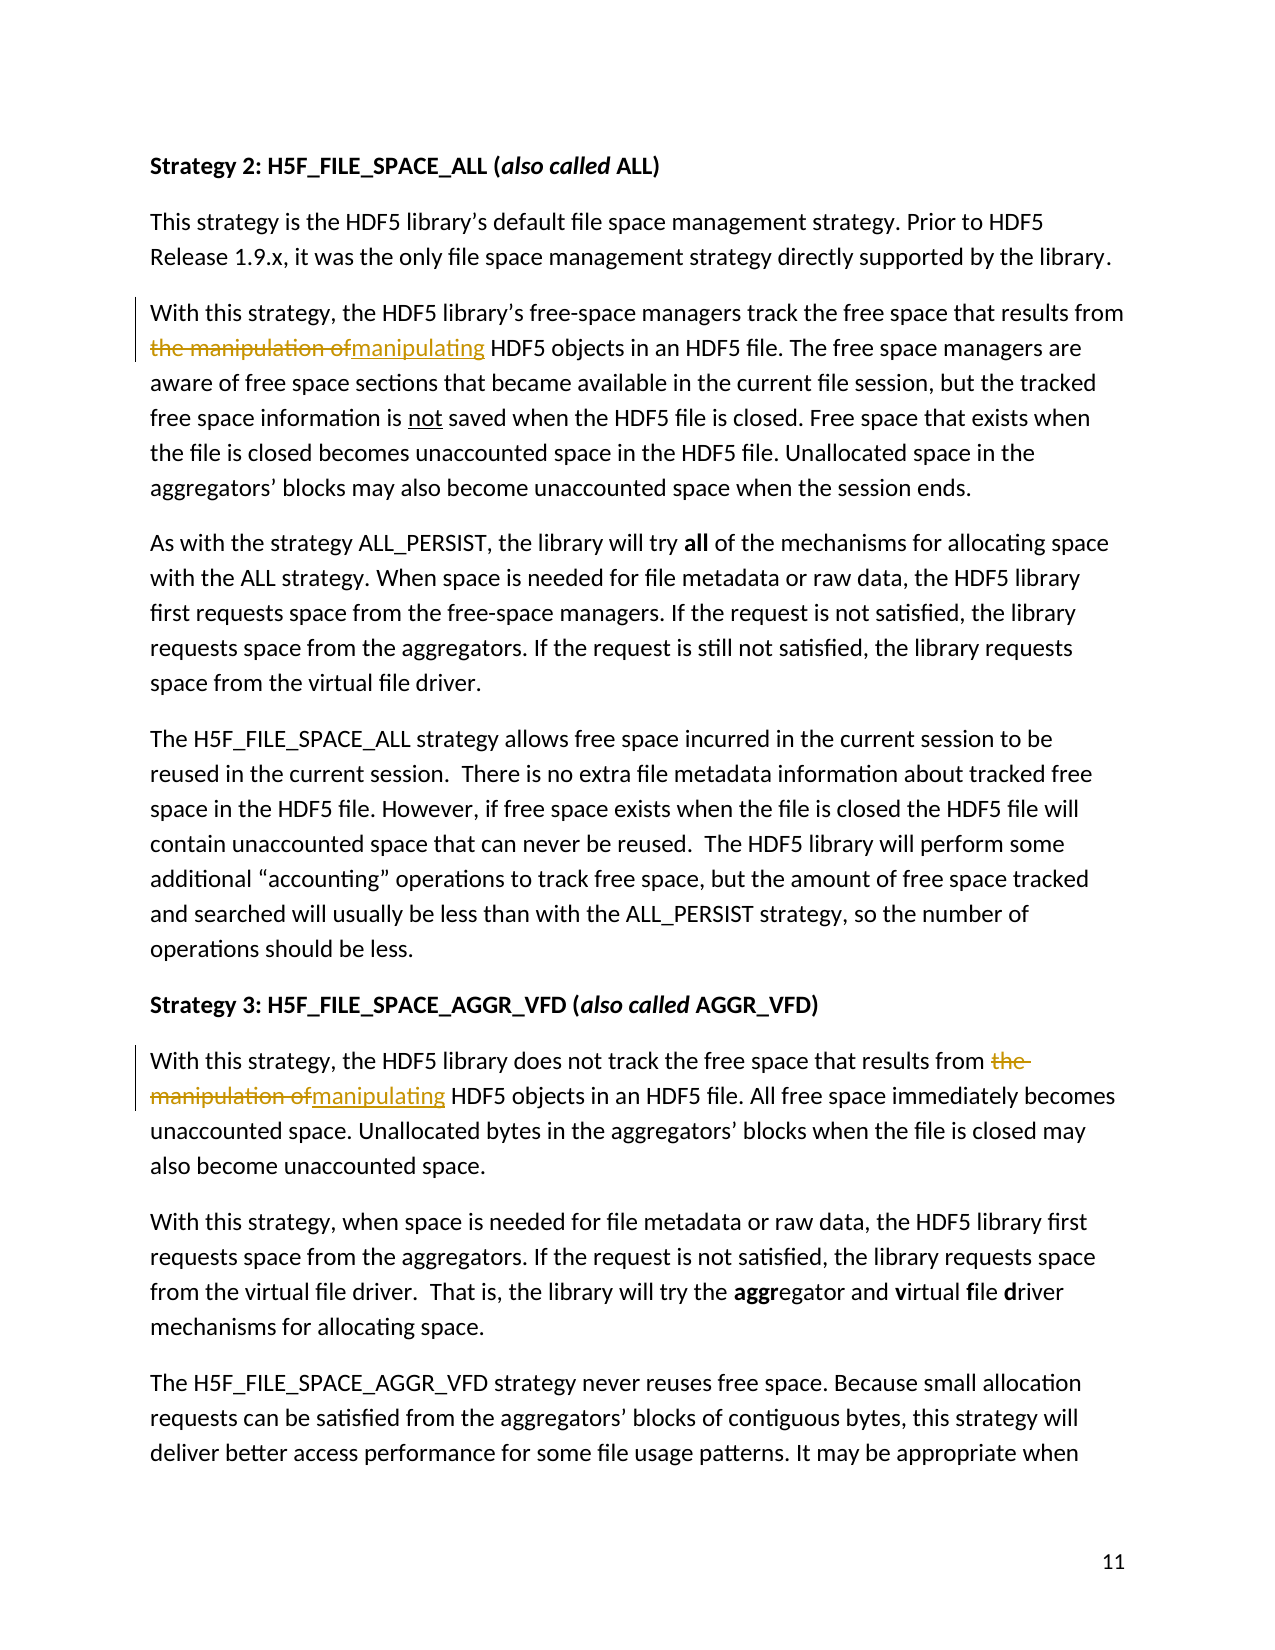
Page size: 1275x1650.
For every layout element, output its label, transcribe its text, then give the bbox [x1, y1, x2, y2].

text With this strategy, the HDF5 library’s free-space managers track the free space that results from HDF5 objects in an HDF5 file. The free space managers are aware of free space sections that became available in the current file session, but the tracked free space information is not saved when the HDF5 file is closed. Free space that exists when the file is closed becomes unaccounted space in the HDF5 file. Unallocated space in the aggregators’ blocks may also become unaccounted space when the session ends. [150, 297, 1125, 502]
text The H5F_FILE_SPACE_ALL strategy allows free space incurred in the current session to be reused in the current session. There is no extra file metadata information about tracked free space in the HDF5 file. However, if free space exists when the file is closed the HDF5 file will contain unaccounted space that can never be reused. The HDF5 library will perform some additional “accounting” operations to track free space, but the amount of free space tracked and searched will usually be less than with the ALL_PERSIST strategy, so the number of operations should be less. [150, 723, 1125, 964]
text Strategy 2: H5F_FILE_SPACE_ALL (also called ALL) [150, 150, 1125, 181]
text With this strategy, when space is needed for file metadata or raw data, the HDF5 library first requests space from the aggregators. If the request is not satisfied, the library requests space from the virtual file driver. That is, the library will try the aggregator and virtual file driver mechanisms for allocating space. [150, 1206, 1125, 1341]
text With this strategy, the HDF5 library does not track the free space that results from HDF5 objects in an HDF5 file. All free space immediately becomes unaccounted space. Unallocated bytes in the aggregators’ blocks when the file is closed may also become unaccounted space. [150, 1045, 1125, 1181]
text As with the strategy ALL_PERSIST, the library will try all of the mechanisms for allocating space with the ALL strategy. When space is needed for file metadata or raw data, the HDF5 library first requests space from the free-space managers. If the request is not satisfied, the library requests space from the aggregators. If the request is still not satisfied, the library requests space from the virtual file driver. [150, 527, 1125, 698]
text This strategy is the HDF5 library’s default file space management strategy. Prior to HDF5 Release 1.9.x, it was the only file space management strategy directly supported by the library. [150, 206, 1125, 271]
text Strategy 3: H5F_FILE_SPACE_AGGR_VFD (also called AGGR_VFD) [150, 989, 1125, 1020]
